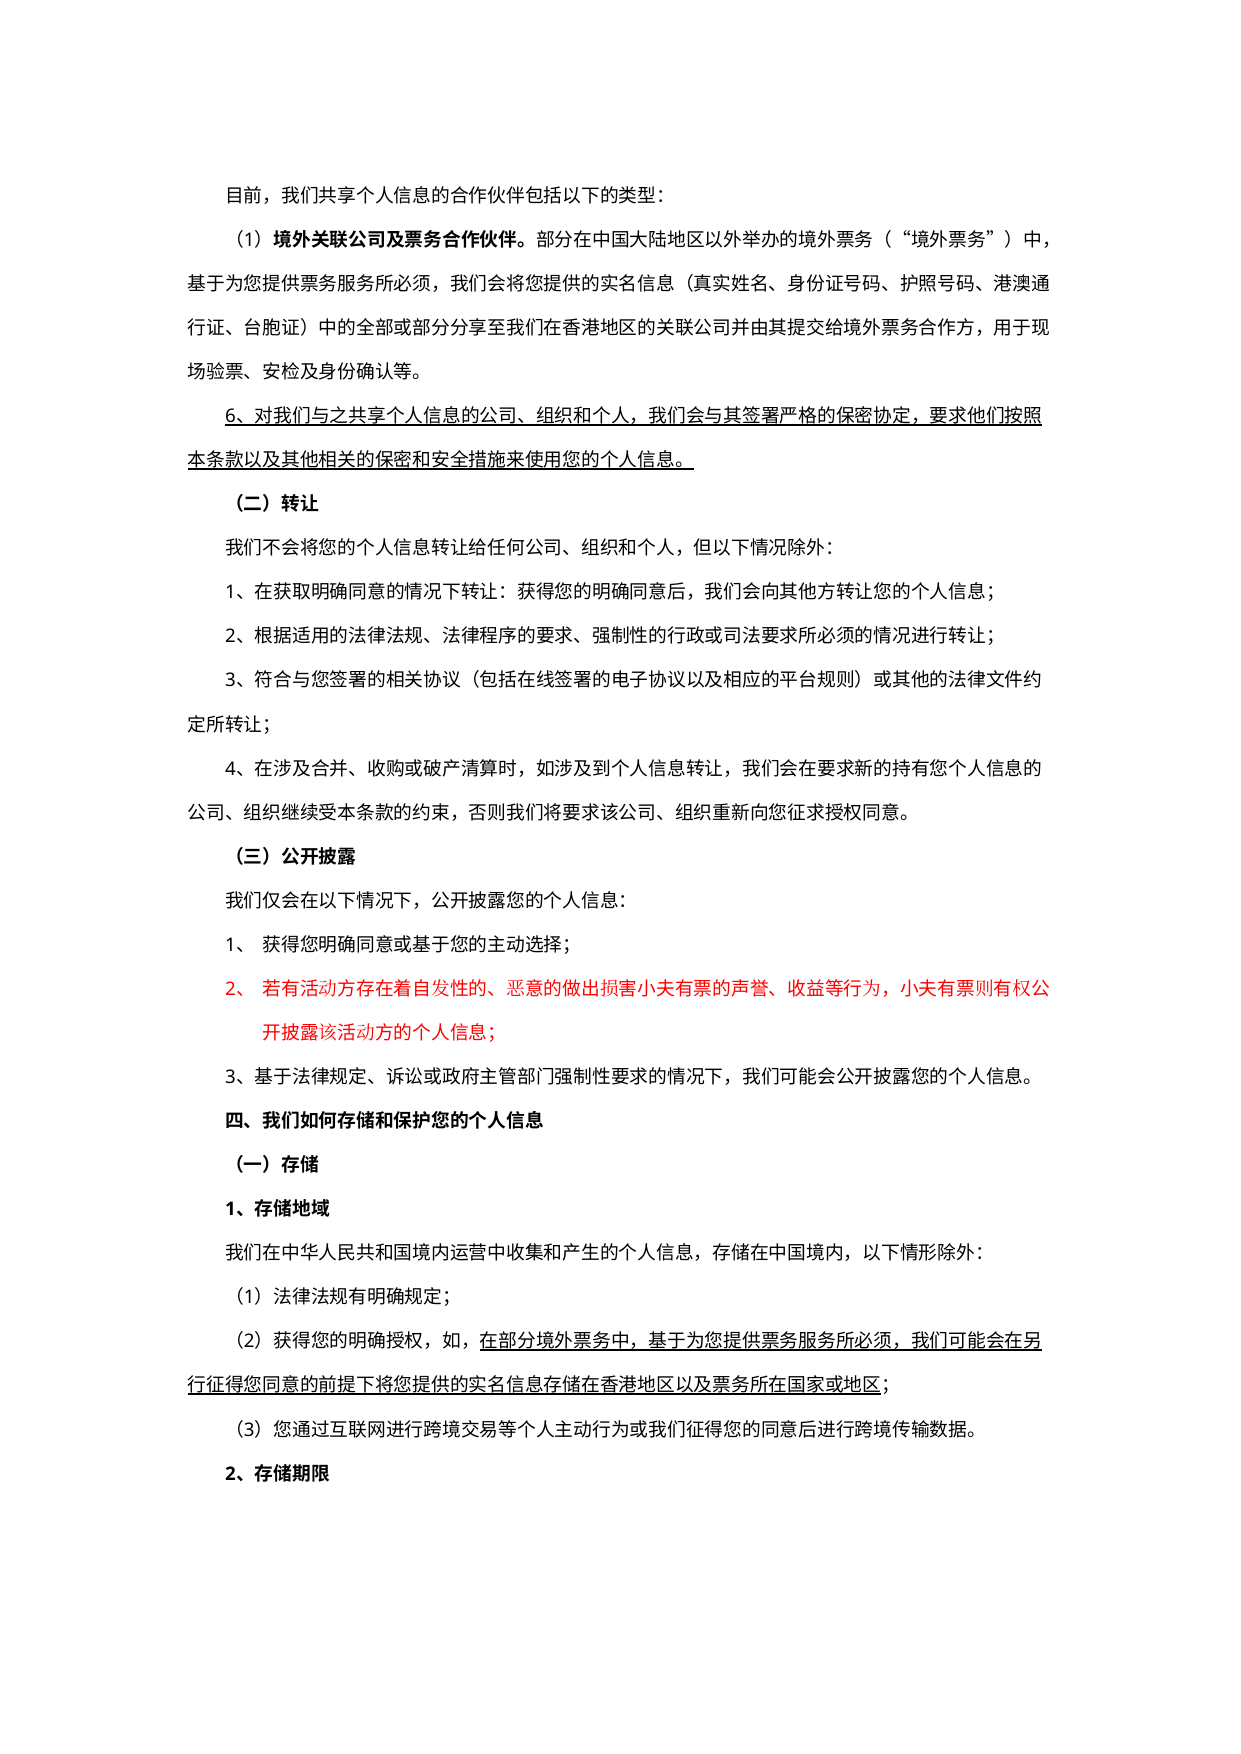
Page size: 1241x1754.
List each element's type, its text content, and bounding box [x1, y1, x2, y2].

list 若有活动方存在着自发性的、恶意的做出损害小夫有票的声誉、收益等行为，小夫有票则有权公开披露该活动方的个人信息； [225, 965, 1053, 1053]
text 2、存储期限 [187, 1450, 1053, 1494]
text （一）存储 [187, 1141, 1053, 1185]
list 获得您明确同意或基于您的主动选择； [225, 921, 1053, 965]
text 四、我们如何存储和保护您的个人信息 [187, 1097, 1053, 1141]
text 我们仅会在以下情况下，公开披露您的个人信息： [187, 877, 1053, 921]
text （1）法律法规有明确规定； [187, 1273, 1053, 1318]
text （3）您通过互联网进行跨境交易等个人主动行为或我们征得您的同意后进行跨境传输数据。 [187, 1406, 1053, 1450]
text （1）境外关联公司及票务合作伙伴。部分在中国大陆地区以外举办的境外票务（“境外票务”）中，基于为您提供票务服务所必须，我们会将您提供的实名信息（真实姓名、身份证号码、护照号码、港澳通行证、台胞证）中的全部或部分分享至我们在香港地区的关联公司并由其提交给境外票务合作方，用于现场验票、安检及身份确认等。 [187, 216, 1053, 392]
text 6、对我们与之共享个人信息的公司、组织和个人，我们会与其签署严格的保密协定，要求他们按照本条款以及其他相关的保密和安全措施来使用您的个人信息。 [187, 392, 1053, 480]
text 我们不会将您的个人信息转让给任何公司、组织和个人，但以下情况除外： [187, 524, 1053, 568]
text （2）获得您的明确授权，如，在部分境外票务中，基于为您提供票务服务所必须，我们可能会在另行征得您同意的前提下将您提供的实名信息存储在香港地区以及票务所在国家或地区； [187, 1318, 1053, 1406]
text 2、根据适用的法律法规、法律程序的要求、强制性的行政或司法要求所必须的情况进行转让； [187, 613, 1053, 657]
text 4、在涉及合并、收购或破产清算时，如涉及到个人信息转让，我们会在要求新的持有您个人信息的公司、组织继续受本条款的约束，否则我们将要求该公司、组织重新向您征求授权同意。 [187, 745, 1053, 833]
text （二）转让 [187, 480, 1053, 524]
text 3、基于法律规定、诉讼或政府主管部门强制性要求的情况下，我们可能会公开披露您的个人信息。 [187, 1053, 1053, 1097]
text 我们在中华人民共和国境内运营中收集和产生的个人信息，存储在中国境内，以下情形除外： [187, 1229, 1053, 1273]
text 1、在获取明确同意的情况下转让：获得您的明确同意后，我们会向其他方转让您的个人信息； [187, 568, 1053, 613]
text 3、符合与您签署的相关协议（包括在线签署的电子协议以及相应的平台规则）或其他的法律文件约定所转让； [187, 657, 1053, 745]
text （三）公开披露 [187, 833, 1053, 877]
text 目前，我们共享个人信息的合作伙伴包括以下的类型： [187, 172, 1053, 216]
text 1、存储地域 [187, 1185, 1053, 1229]
